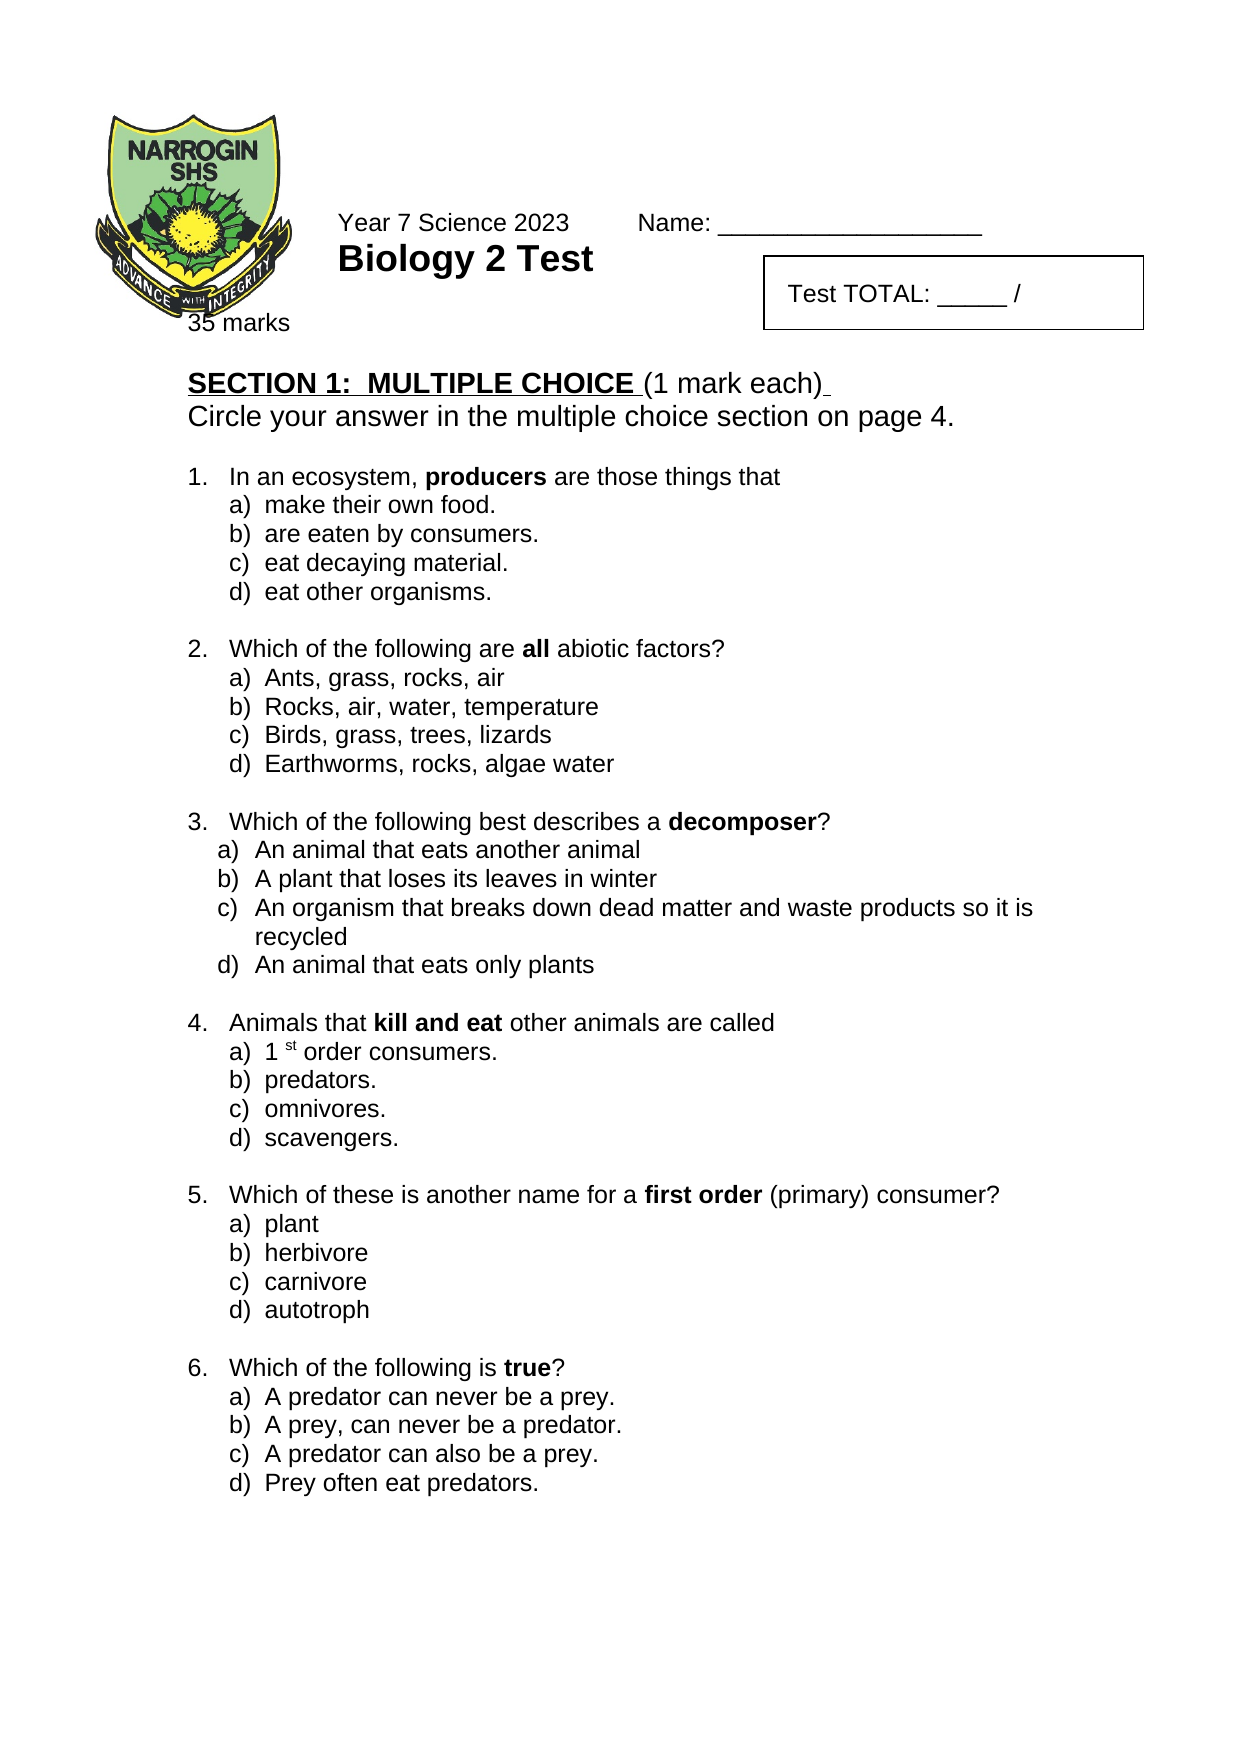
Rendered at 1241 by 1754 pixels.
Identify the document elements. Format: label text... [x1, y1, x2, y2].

text Circle your answer in the multiple choice section on page 4. [187, 399, 1053, 433]
list make their own food. [229, 490, 1053, 519]
list Which of the following are all abiotic factors? [187, 634, 1053, 663]
picture [93, 112, 294, 319]
list plant [229, 1209, 1053, 1238]
list omnivores. [229, 1094, 1053, 1123]
text Year 7 Science 2023 Name: ___________________ [262, 207, 1053, 236]
list scavengers. [229, 1123, 1053, 1151]
text Biology 2 Test [262, 236, 1053, 279]
list carnivore [229, 1266, 1053, 1295]
list An animal that eats only plants [217, 950, 1053, 979]
text Test TOTAL: _____ / 35 marks [187, 279, 1053, 337]
list A predator can also be a prey. [229, 1439, 1053, 1468]
list eat decaying material. [229, 548, 1053, 576]
list Rocks, air, water, temperature [229, 691, 1053, 720]
list A prey, can never be a predator. [229, 1410, 1053, 1439]
text SECTION 1: MULTIPLE CHOICE (1 mark each) [187, 366, 1053, 399]
list eat other organisms. [229, 576, 1053, 605]
list 1 st order consumers. [229, 1036, 1053, 1065]
list Earthworms, rocks, algae water [229, 749, 1053, 778]
list An organism that breaks down dead matter and waste products so it is recycled [217, 893, 1053, 950]
list An animal that eats another animal [217, 835, 1053, 864]
list Birds, grass, trees, lizards [229, 720, 1053, 749]
list herbivore [229, 1238, 1053, 1266]
list Which of these is another name for a first order (primary) consumer? [187, 1180, 1053, 1209]
list In an ecosystem, producers are those things that [187, 461, 1053, 490]
list Which of the following best describes a decomposer? [187, 806, 1053, 835]
list autotroph [229, 1295, 1053, 1324]
list Which of the following is true? [187, 1353, 1053, 1381]
list predators. [229, 1065, 1053, 1094]
list A plant that loses its leaves in winter [217, 864, 1053, 893]
list A predator can never be a prey. [229, 1381, 1053, 1410]
list Prey often eat predators. [229, 1468, 1053, 1496]
list Ants, grass, rocks, air [229, 663, 1053, 691]
list are eaten by consumers. [229, 519, 1053, 548]
list Animals that kill and eat other animals are called [187, 1008, 1053, 1036]
